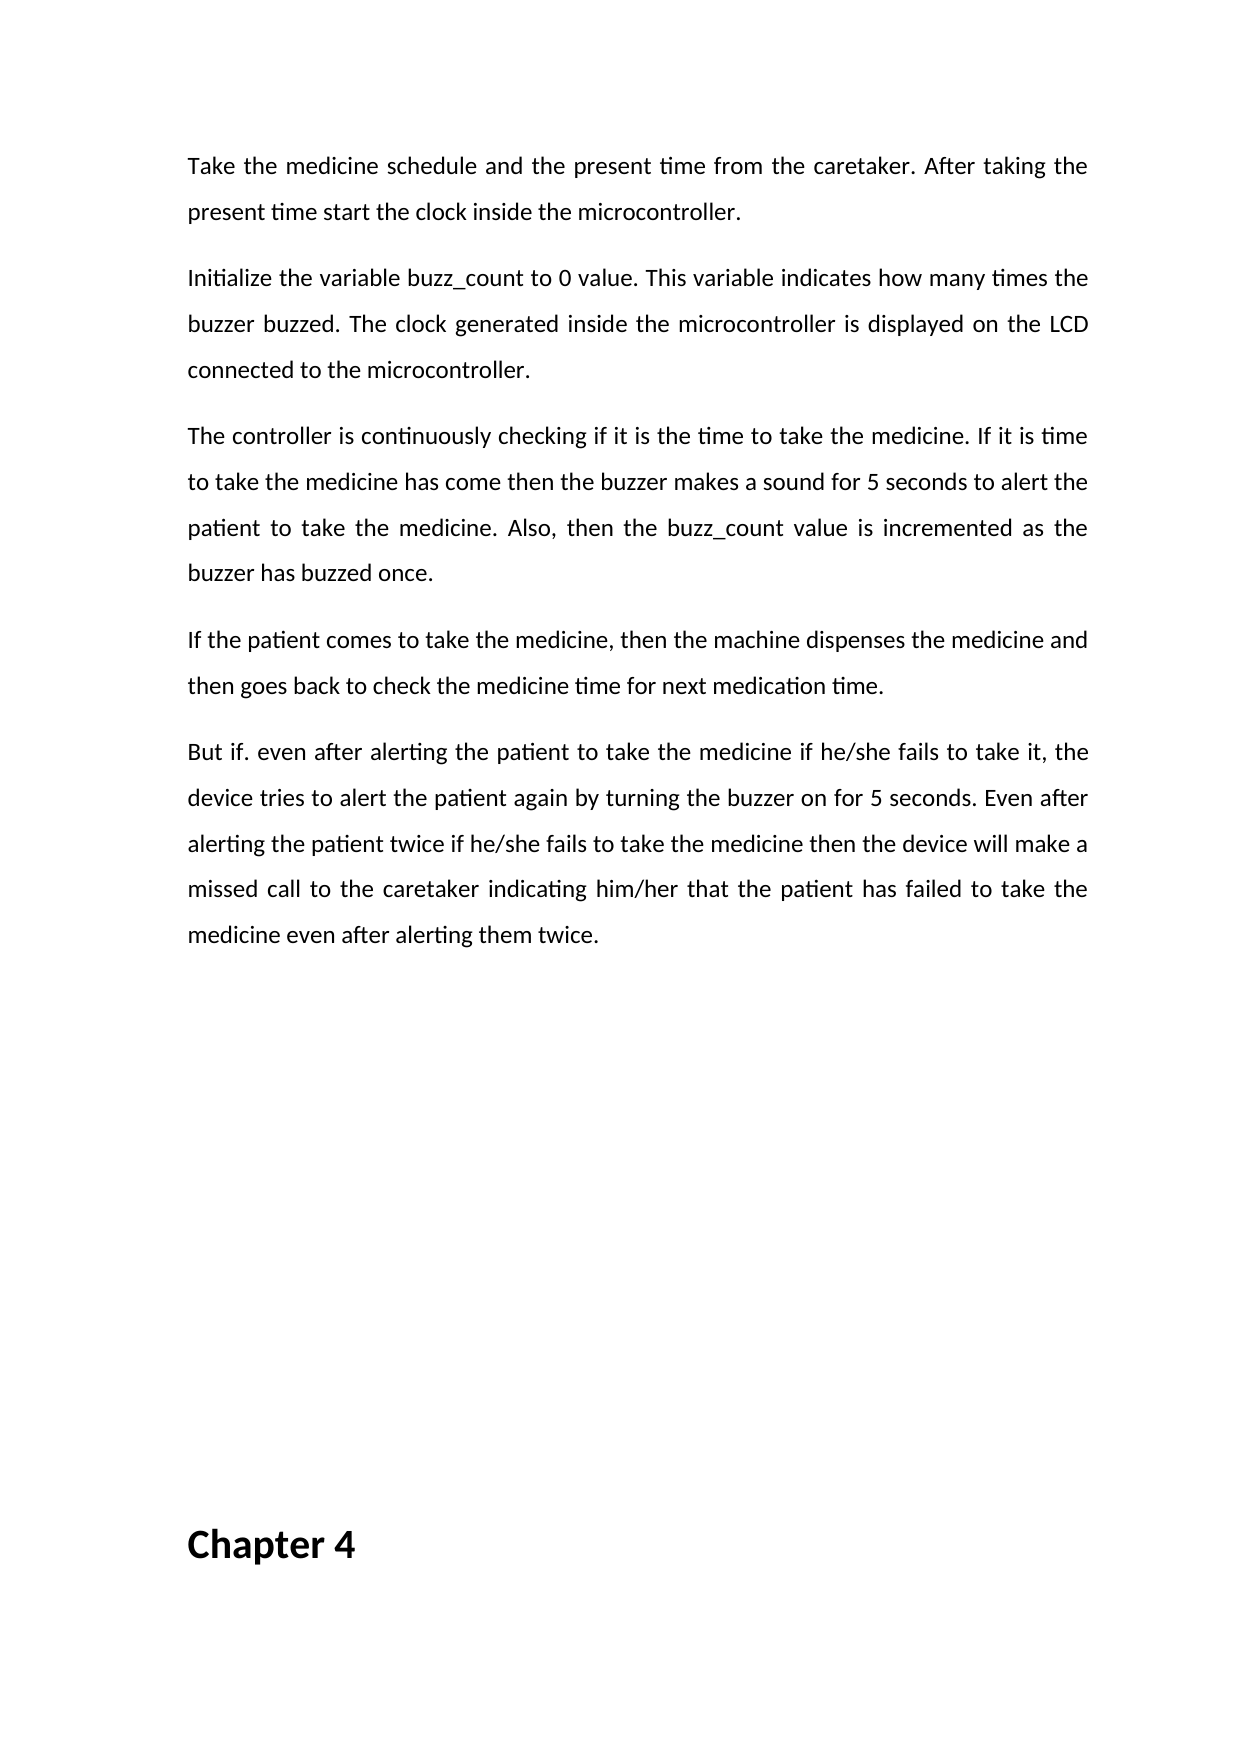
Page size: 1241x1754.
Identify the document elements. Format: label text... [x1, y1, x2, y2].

text Take the medicine schedule and the present time from the caretaker. After taking the present time start the clock inside the microcontroller. [187, 150, 1090, 226]
text If the patient comes to take the medicine, then the machine dispenses the medicine and then goes back to check the medicine time for next medication time. [187, 624, 1090, 700]
text The controller is continuously checking if it is the time to take the medicine. If it is time to take the medicine has come then the buzzer makes a sound for 5 seconds to alert the patient to take the medicine. Also, then the buzz_count value is incremented as the buzzer has buzzed once. [187, 420, 1090, 588]
text Initialize the variable buzz_count to 0 value. This variable indicates how many times the buzzer buzzed. The clock generated inside the microcontroller is displayed on the LCD connected to the microcontroller. [187, 262, 1090, 384]
text But if. even after alerting the patient to take the medicine if he/she fails to take it, the device tries to alert the patient again by turning the buzzer on for 5 seconds. Even after alerting the patient twice if he/she fails to take the medicine then the device will make a missed call to the caretaker indicating him/her that the patient has failed to take the medicine even after alerting them twice. [187, 736, 1090, 950]
text Chapter 4 [187, 1518, 1090, 1569]
